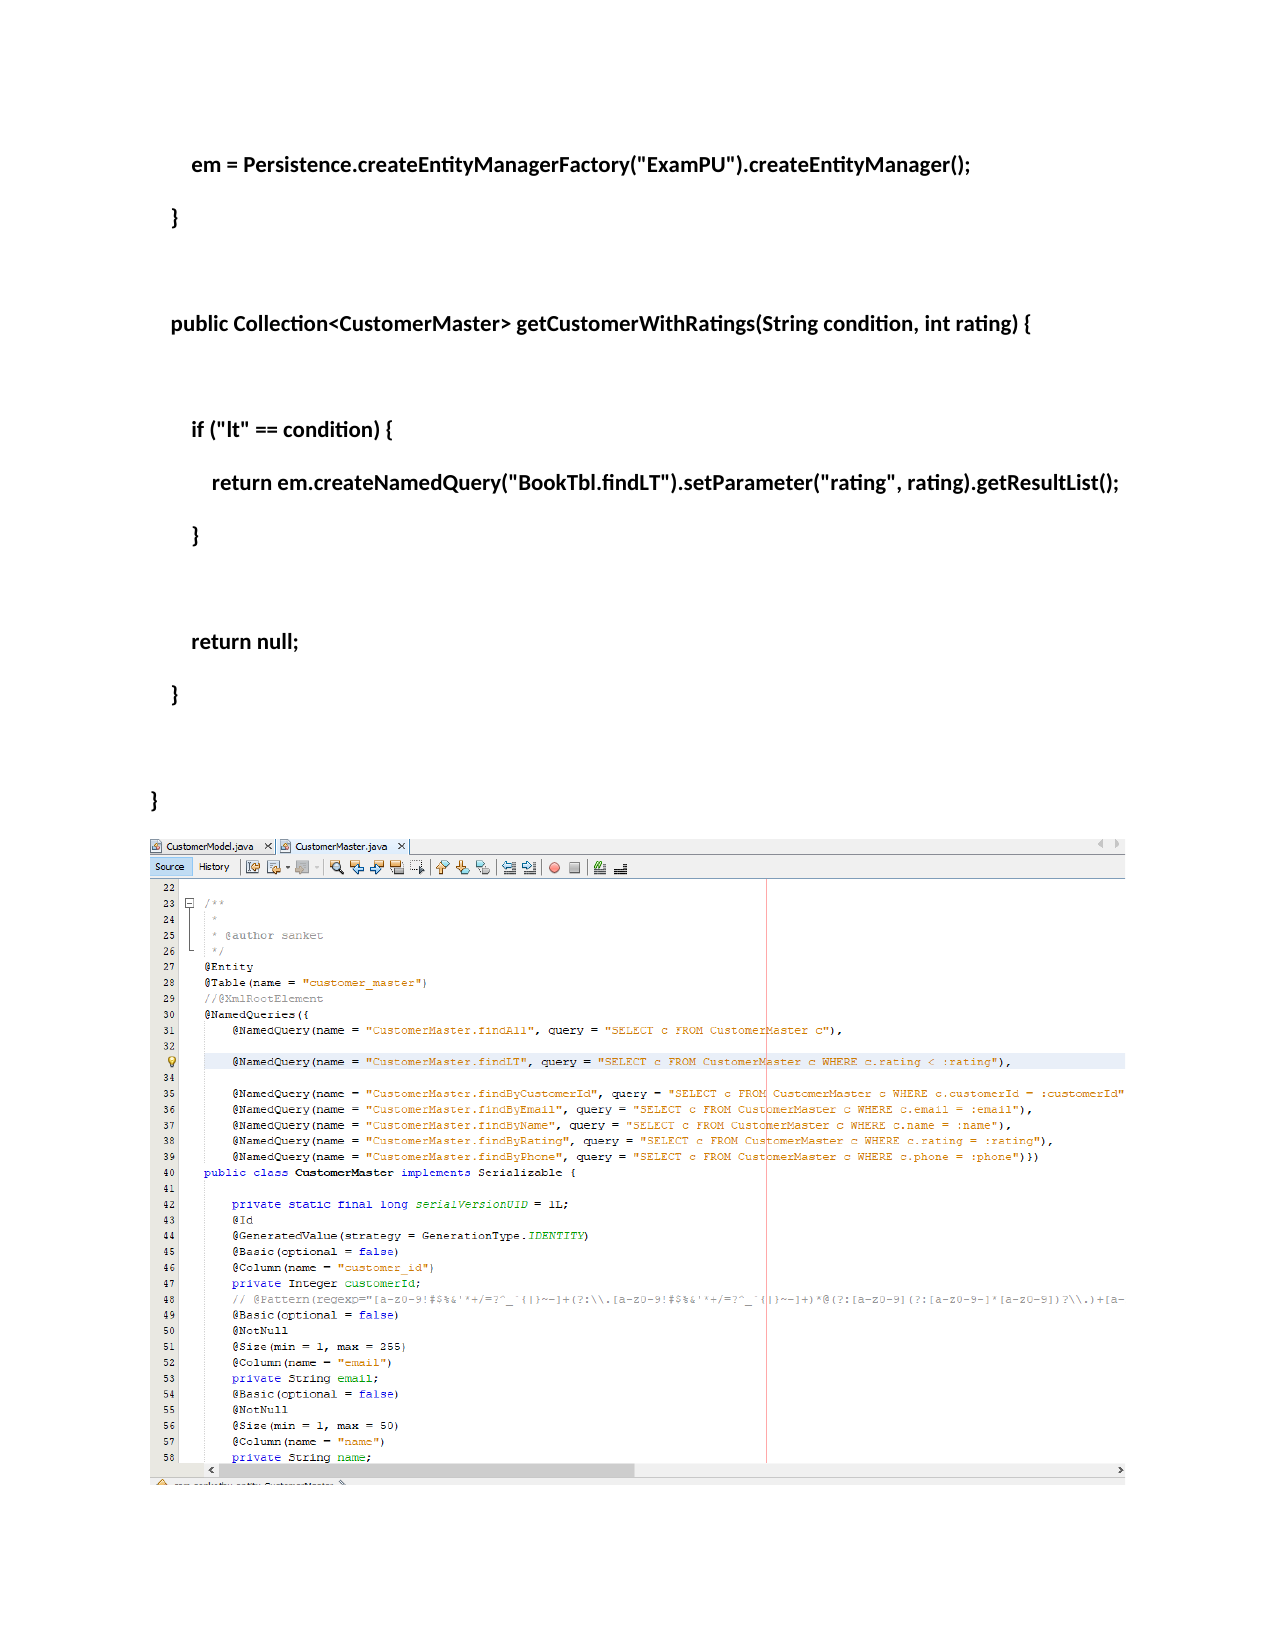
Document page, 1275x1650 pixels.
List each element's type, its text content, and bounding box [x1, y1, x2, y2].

text return em.createNamedQuery("BookTbl.findLT").setParameter("rating", rating).getResultList(); [150, 468, 1125, 496]
picture [150, 839, 1125, 1485]
text } [150, 786, 1125, 814]
text return null; [150, 627, 1125, 655]
text } [150, 680, 1125, 708]
text } [150, 203, 1125, 231]
text } [150, 521, 1125, 549]
text em = Persistence.createEntityManagerFactory("ExamPU").createEntityManager(); [150, 150, 1125, 178]
text public Collection<CustomerMaster> getCustomerWithRatings(String condition, int rating) { [150, 309, 1125, 337]
text if ("lt" == condition) { [150, 415, 1125, 443]
